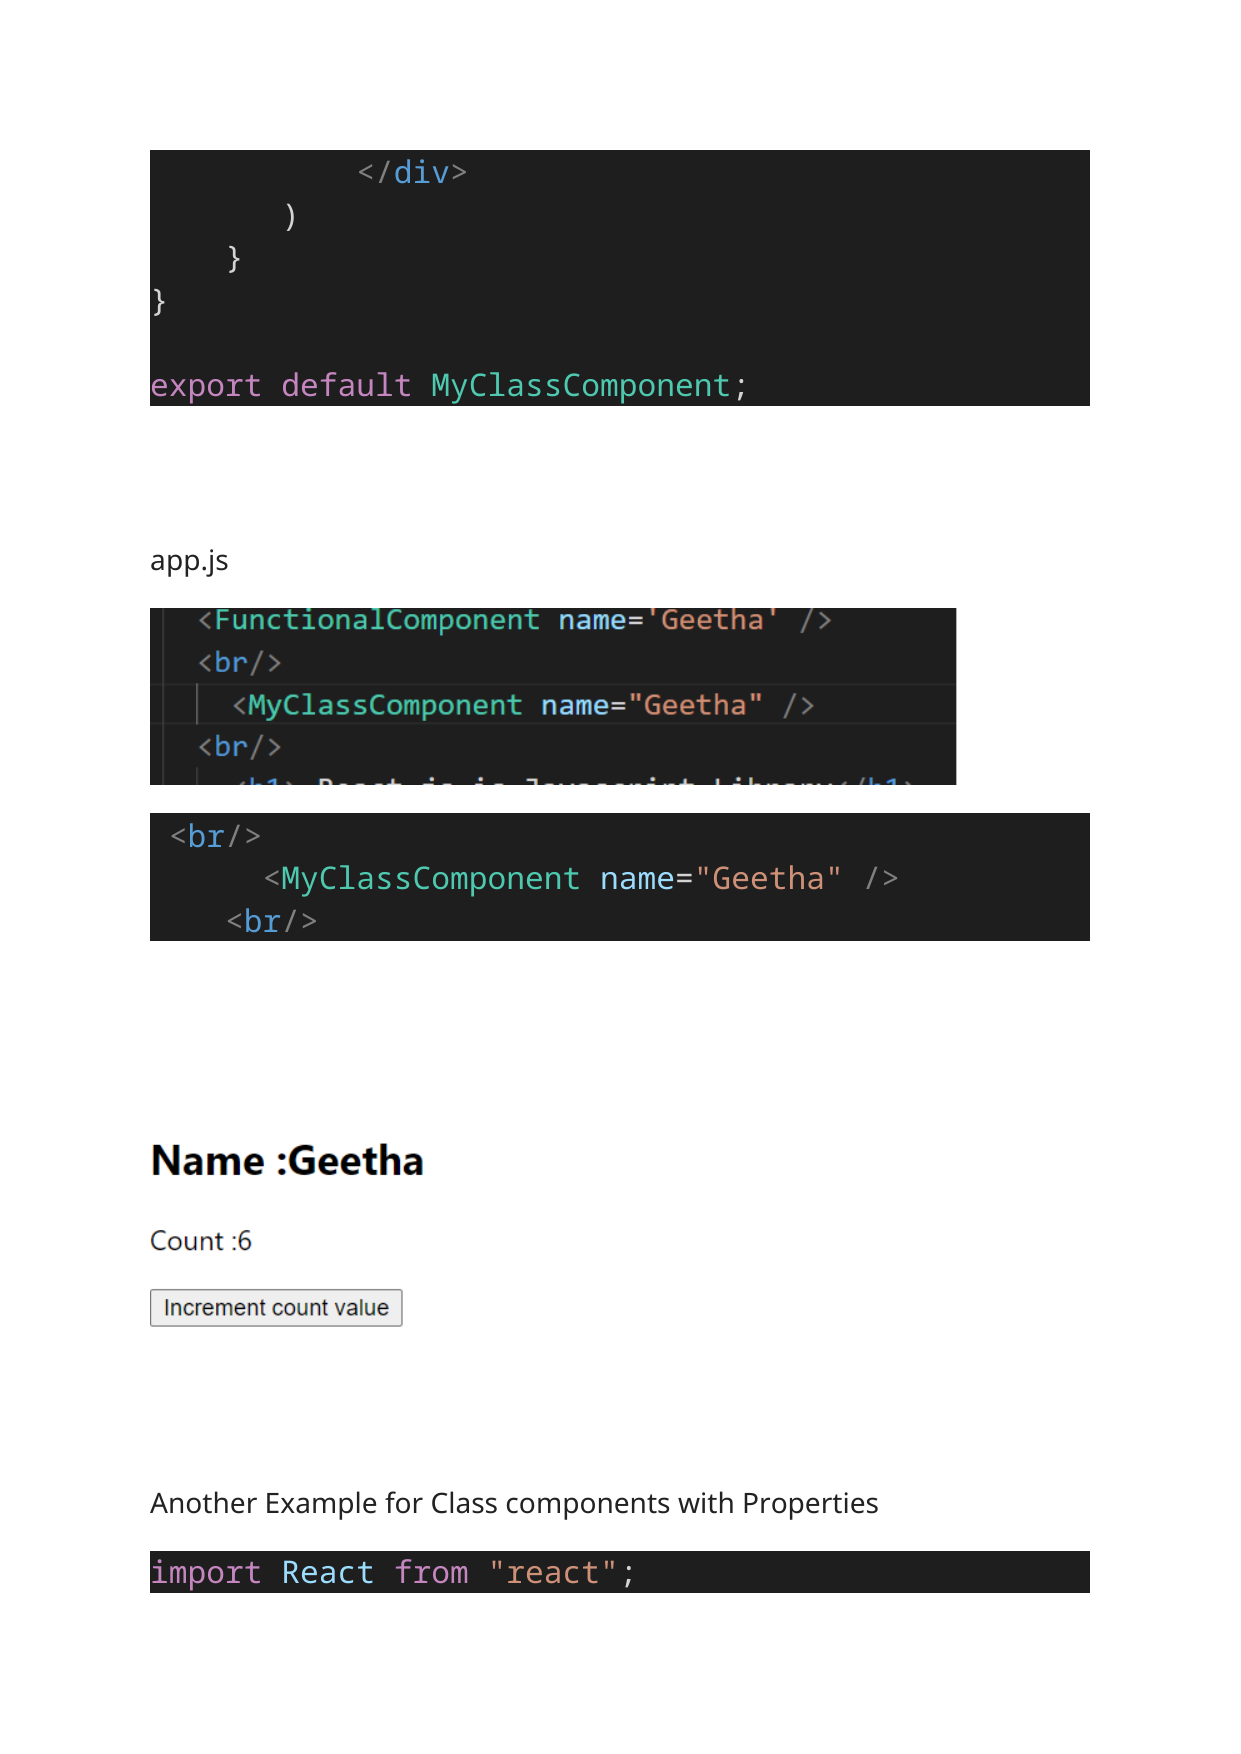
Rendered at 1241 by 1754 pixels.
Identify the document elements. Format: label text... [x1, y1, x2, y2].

text app.js [150, 541, 1090, 579]
text export default MyClassComponent; [150, 363, 1090, 406]
picture [150, 608, 957, 785]
text </div> [150, 150, 1090, 193]
text Another Example for Class components with Properties [150, 1483, 1090, 1521]
picture [150, 1076, 728, 1387]
text <br/> [150, 813, 1090, 856]
text import React from "react"; [150, 1551, 1090, 1593]
text } [150, 235, 1090, 278]
text ) [150, 193, 1090, 235]
text <br/> [150, 899, 1090, 941]
text } [150, 278, 1090, 320]
text <MyClassComponent name="Geetha" /> [150, 856, 1090, 899]
